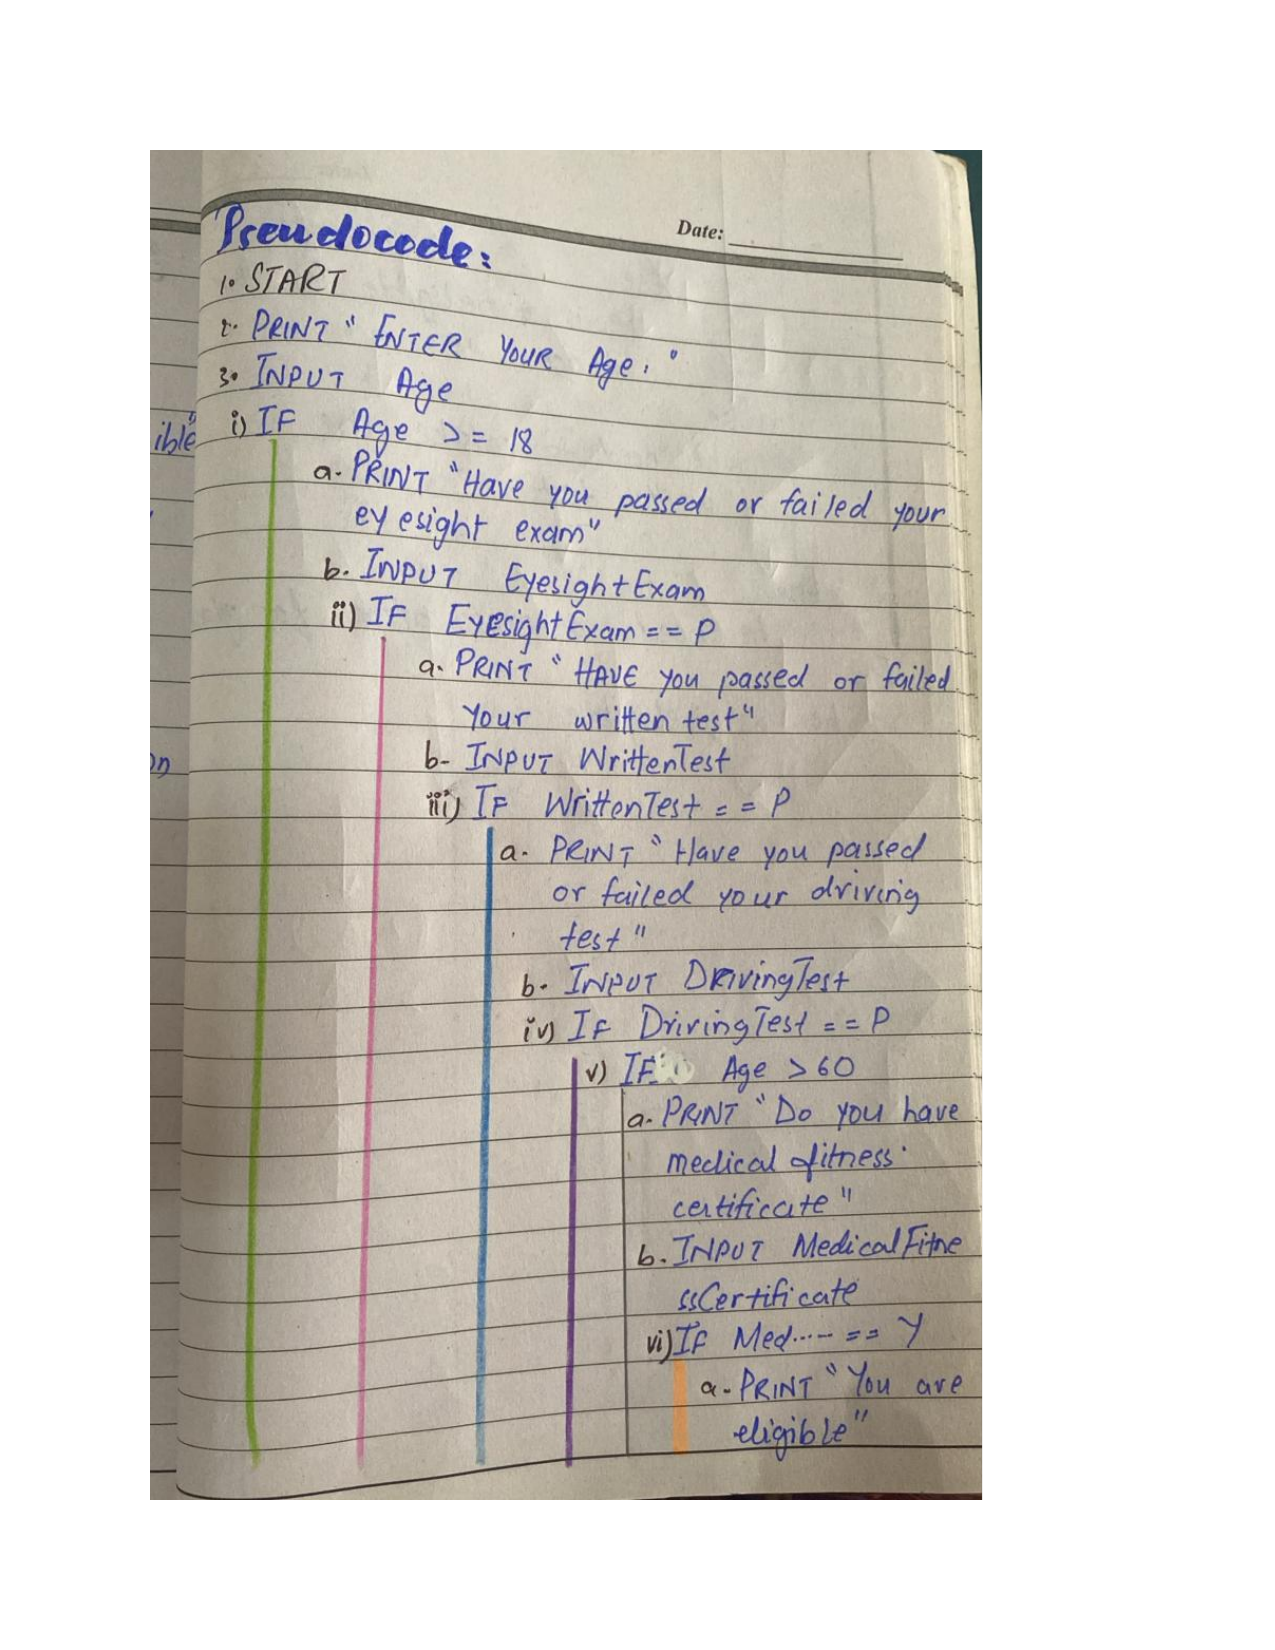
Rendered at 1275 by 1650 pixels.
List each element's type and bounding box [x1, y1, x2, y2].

picture [150, 150, 983, 1500]
